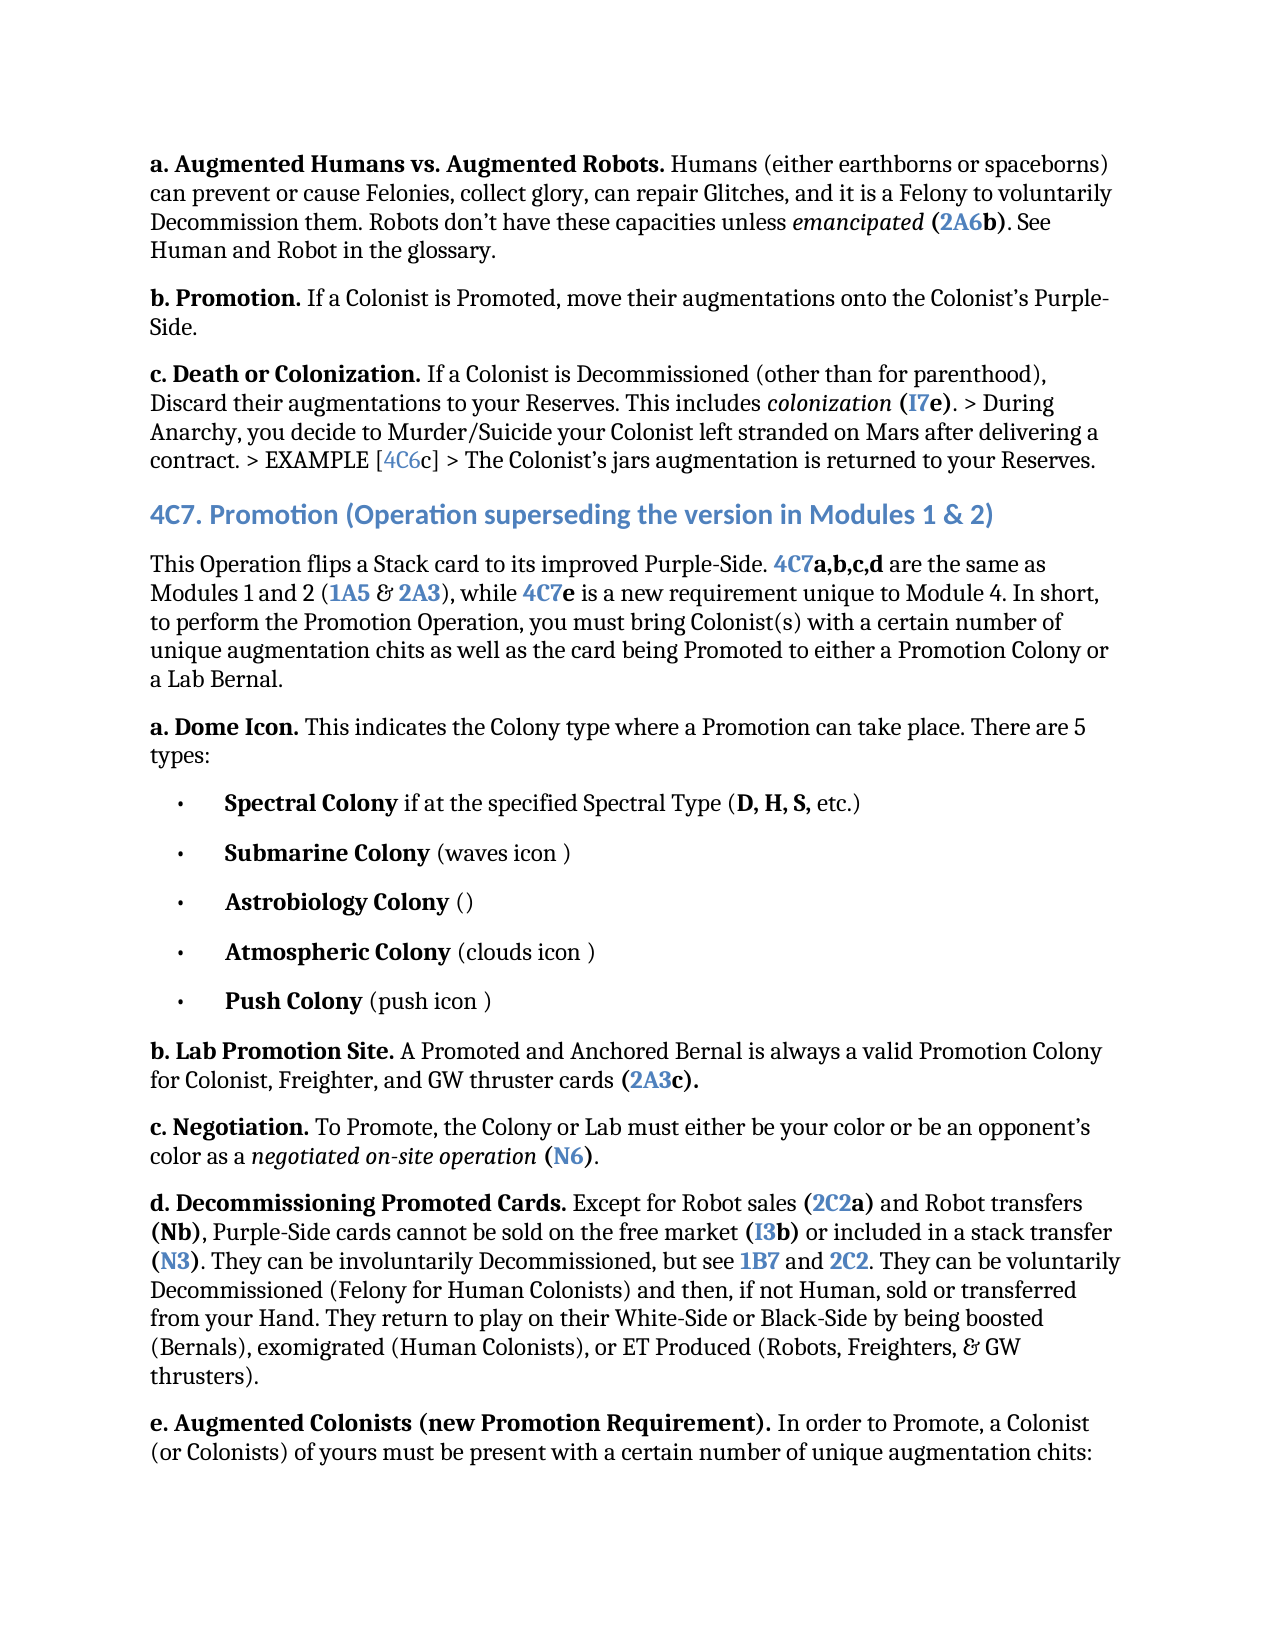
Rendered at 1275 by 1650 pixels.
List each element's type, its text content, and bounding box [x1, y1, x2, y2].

text e. Augmented Colonists (new Promotion Requirement). In order to Promote, a Colonist (or Colonists) of yours must be present with a certain number of unique augmentation chits: [150, 1409, 1125, 1467]
text b. Promotion. If a Colonist is Promoted, move their augmentations onto the Colonist’s Purple-Side. [150, 284, 1125, 341]
subtitle 4C7. Promotion (Operation superseding the version in Modules 1 & 2) [150, 496, 1125, 531]
text c. Negotiation. To Promote, the Colony or Lab must either be your color or be an opponent’s color as a negotiated on-site operation (N6). [150, 1113, 1125, 1171]
list Atmospheric Colony (clouds icon ) [175, 938, 1125, 966]
list Submarine Colony (waves icon ) [175, 838, 1125, 867]
list Astrobiology Colony () [175, 888, 1125, 917]
text a. Dome Icon. This indicates the Colony type where a Promotion can take place. There are 5 types: [150, 713, 1125, 770]
text This Operation flips a Stack card to its improved Purple-Side. 4C7a,b,c,d are the same as Modules 1 and 2 (1A5 & 2A3), while 4C7e is a new requirement unique to Module 4. In short, to perform the Promotion Operation, you must bring Colonist(s) with a certain number of unique augmentation chits as well as the card being Promoted to either a Promotion Colony or a Lab Bernal. [150, 550, 1125, 694]
list Push Colony (push icon ) [175, 987, 1125, 1016]
text b. Lab Promotion Site. A Promoted and Anchored Bernal is always a valid Promotion Colony for Colonist, Freighter, and GW thruster cards (2A3c). [150, 1037, 1125, 1094]
text c. Death or Colonization. If a Colonist is Decommissioned (other than for parenthood), Discard their augmentations to your Reserves. This includes colonization (I7e). > During Anarchy, you decide to Murder/Suicide your Colonist left stranded on Mars after delivering a contract. > EXAMPLE [4C6c] > The Colonist’s jars augmentation is returned to your Reserves. [150, 360, 1125, 475]
text a. Augmented Humans vs. Augmented Robots. Humans (either earthborns or spaceborns) can prevent or cause Felonies, collect glory, can repair Glitches, and it is a Felony to voluntarily Decommission them. Robots don’t have these capacities unless emancipated (2A6b). See Human and Robot in the glossary. [150, 150, 1125, 265]
text d. Decommissioning Promoted Cards. Except for Robot sales (2C2a) and Robot transfers (Nb), Purple-Side cards cannot be sold on the free market (I3b) or included in a stack transfer (N3). They can be involuntarily Decommissioned, but see 1B7 and 2C2. They can be voluntarily Decommissioned (Felony for Human Colonists) and then, if not Human, sold or transferred from your Hand. They return to play on their White-Side or Black-Side by being boosted (Bernals), exomigrated (Human Colonists), or ET Produced (Robots, Freighters, & GW thrusters). [150, 1189, 1125, 1391]
list Spectral Colony if at the specified Spectral Type (D, H, S, etc.) [175, 789, 1125, 818]
